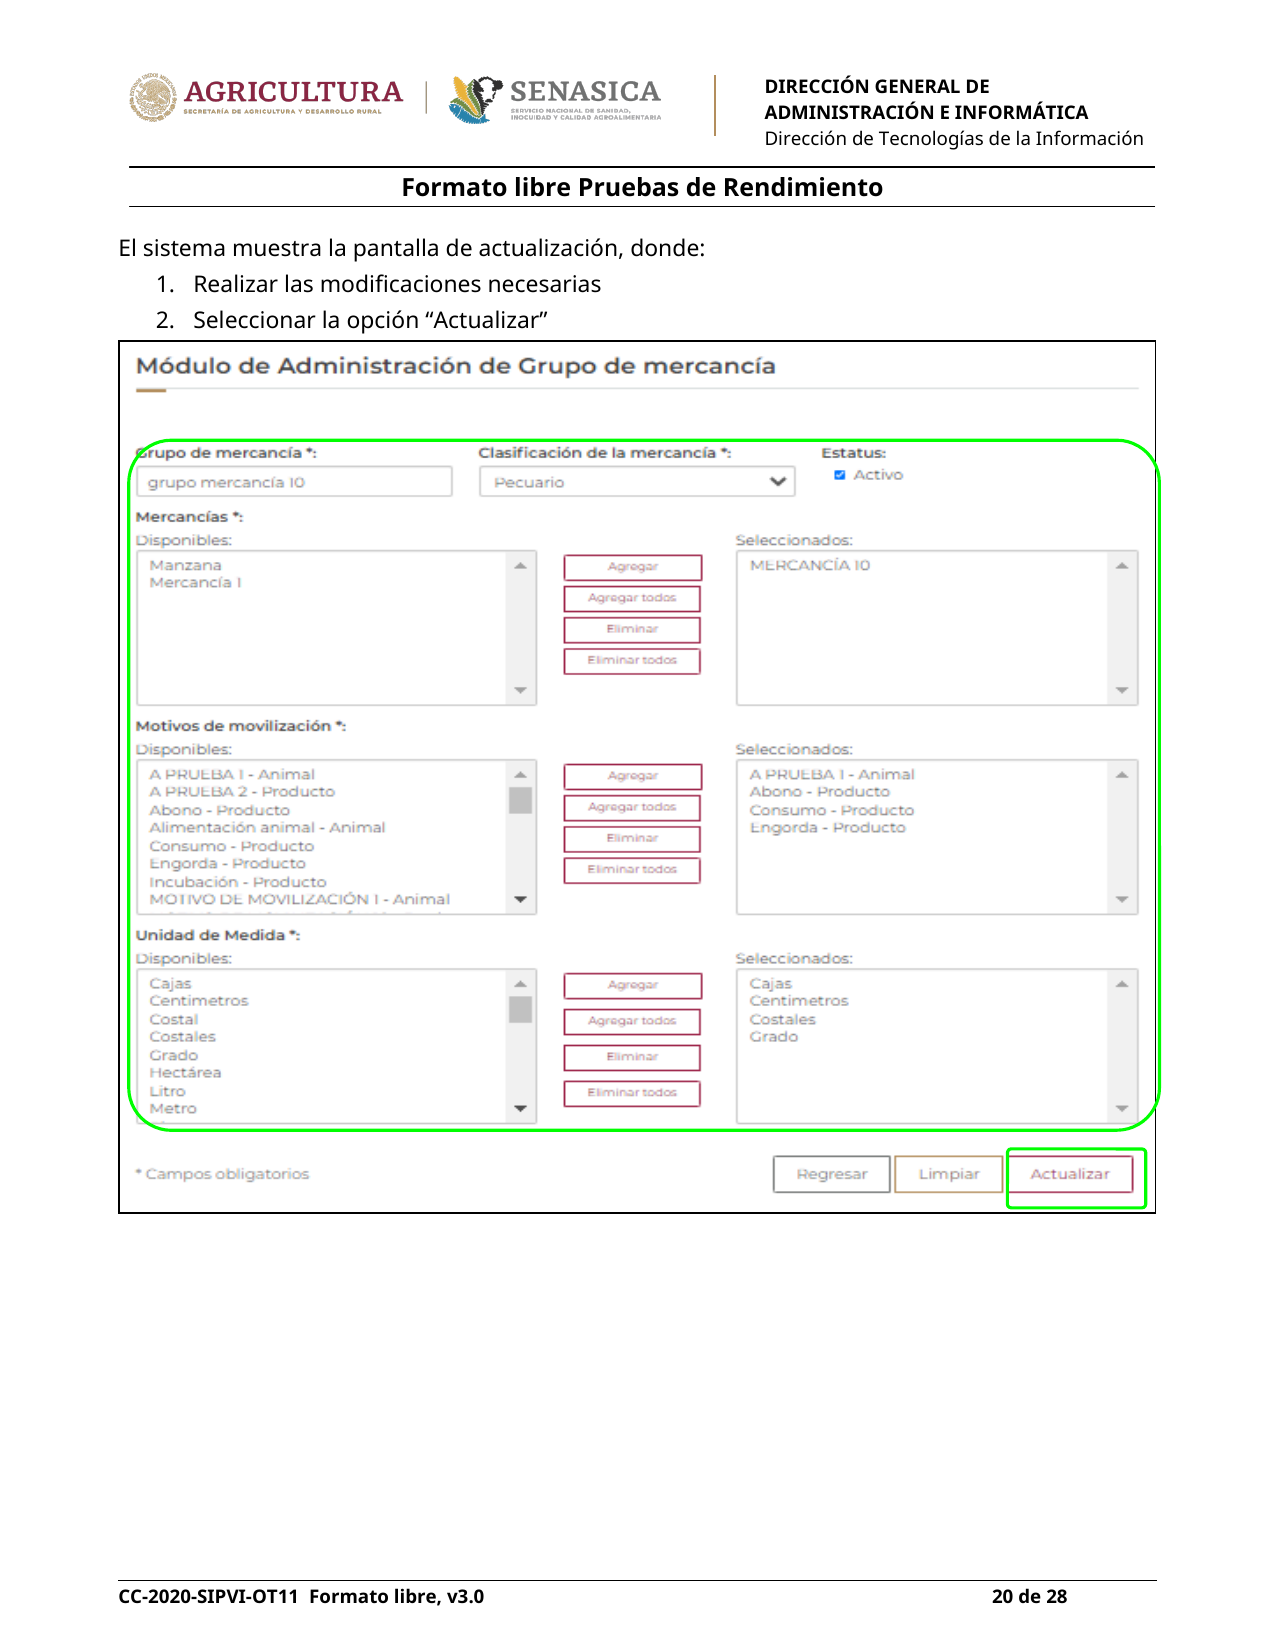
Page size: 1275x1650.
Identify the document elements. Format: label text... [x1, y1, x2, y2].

picture [120, 342, 1155, 1212]
text El sistema muestra la pantalla de actualización, donde: [118, 232, 1157, 263]
list Realizar las modificaciones necesarias [156, 268, 1157, 299]
list Seleccionar la opción “Actualizar” [156, 304, 1157, 335]
picture [131, 442, 1155, 1128]
picture [129, 73, 661, 124]
